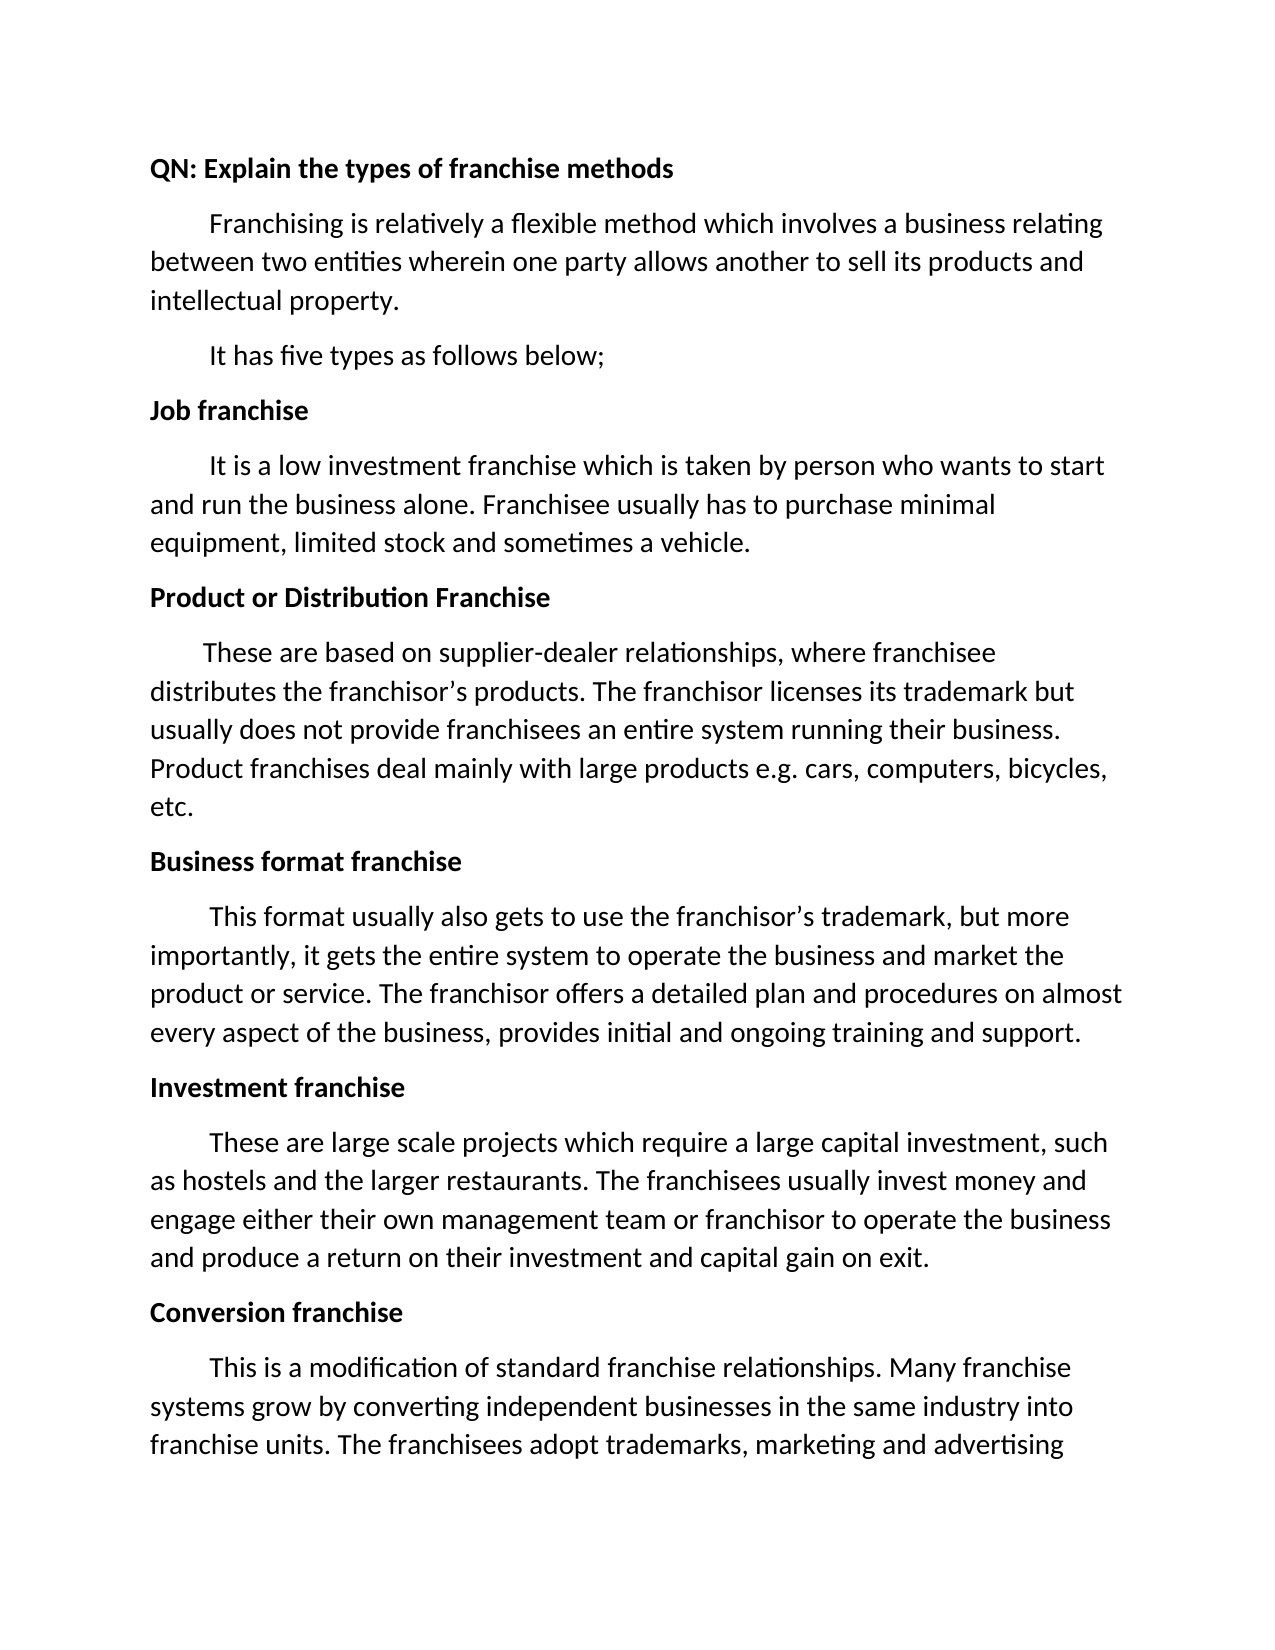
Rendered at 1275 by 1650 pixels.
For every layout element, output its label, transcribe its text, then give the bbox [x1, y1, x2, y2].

text Investment franchise [150, 1069, 1125, 1104]
text Job franchise [150, 392, 1125, 428]
text These are large scale projects which require a large capital investment, such as hostels and the larger restaurants. The franchisees usually invest money and engage either their own management team or franchisor to operate the business and produce a return on their investment and capital gain on exit. [150, 1124, 1125, 1275]
text QN: Explain the types of franchise methods [150, 150, 1125, 186]
text This format usually also gets to use the franchisor’s trademark, but more importantly, it gets the entire system to operate the business and market the product or service. The franchisor offers a detailed plan and procedures on almost every aspect of the business, provides initial and ongoing training and support. [150, 898, 1125, 1049]
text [150, 1349, 1125, 1462]
text Product or Distribution Franchise [150, 579, 1125, 615]
text Conversion franchise [150, 1294, 1125, 1330]
text Franchising is relatively a flexible method which involves a business relating between two entities wherein one party allows another to sell its products and intellectual property. [150, 205, 1125, 318]
text It has five types as follows below; [150, 337, 1125, 373]
text It is a low investment franchise which is taken by person who wants to start and run the business alone. Franchisee usually has to purchase minimal equipment, limited stock and sometimes a vehicle. [150, 447, 1125, 560]
text Business format franchise [150, 843, 1125, 879]
text These are based on supplier-dealer relationships, where franchisee distributes the franchisor’s products. The franchisor licenses its trademark but usually does not provide franchisees an entire system running their business. Product franchises deal mainly with large products e.g. cars, computers, bicycles, etc. [150, 634, 1125, 824]
